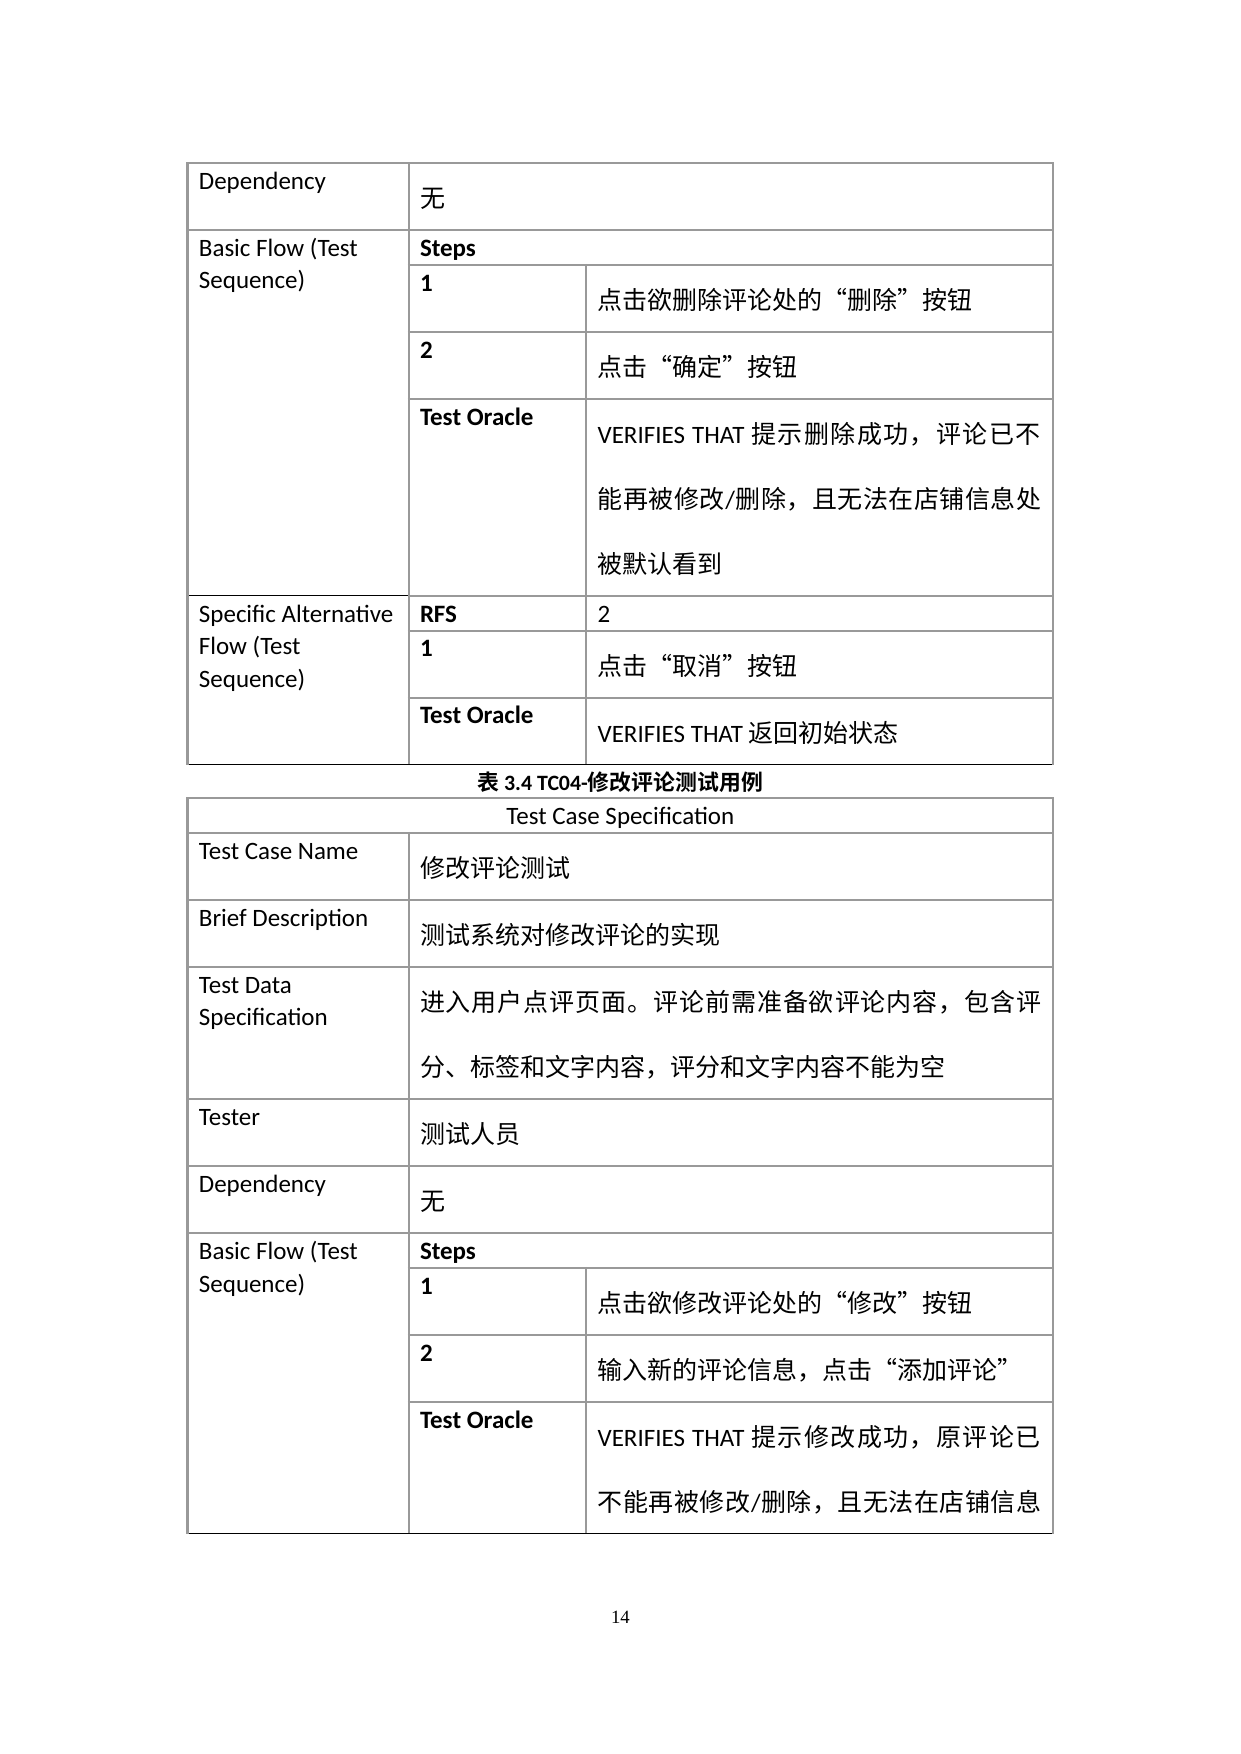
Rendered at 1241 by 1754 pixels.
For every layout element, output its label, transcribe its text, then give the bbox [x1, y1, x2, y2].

table_cell 无 [410, 1167, 1052, 1232]
table_cell 测试系统对修改评论的实现 [410, 901, 1052, 966]
text 表3.4 TC04-修改评论测试用例 [187, 765, 1053, 797]
table_cell 1 [410, 632, 585, 697]
table_cell RFS [410, 597, 585, 629]
table_cell 1 [410, 1269, 585, 1334]
table_cell Test Data Specification [189, 968, 408, 1098]
table_cell Dependency [189, 1167, 408, 1232]
table_header Test Case Specification [189, 799, 1052, 832]
table_cell Basic Flow (Test Sequence) [189, 1234, 408, 1533]
table_cell 进入用户点评页面。评论前需准备欲评论内容，包含评分、标签和文字内容，评分和文字内容不能为空 [410, 968, 1052, 1098]
table_cell Basic Flow (Test Sequence) [189, 231, 408, 595]
table_cell 输入新的评论信息，点击“添加评论” [587, 1336, 1052, 1401]
table_cell 无 [410, 164, 1052, 229]
table_cell 2 [587, 597, 1052, 629]
table_cell Test Oracle [410, 1403, 585, 1533]
table_cell VERIFIES THAT返回初始状态 [587, 699, 1052, 764]
table_cell 1 [410, 266, 585, 331]
table_cell Test Oracle [410, 699, 585, 764]
table_cell Dependency [189, 164, 408, 229]
table_cell Test Oracle [410, 400, 585, 595]
table_cell 修改评论测试 [410, 834, 1052, 899]
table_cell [587, 1403, 1052, 1533]
table_cell 点击欲删除评论处的“删除”按钮 [587, 266, 1052, 331]
table_cell Brief Description [189, 901, 408, 966]
table_cell 点击欲修改评论处的“修改”按钮 [587, 1269, 1052, 1334]
table_cell 2 [410, 1336, 585, 1401]
table_cell Specific Alternative Flow (Test Sequence) [189, 596, 408, 764]
table_cell Steps [410, 1234, 1052, 1267]
table_cell 测试人员 [410, 1100, 1052, 1165]
table_cell Tester [189, 1100, 408, 1165]
table_cell Test Case Name [189, 834, 408, 899]
table_cell 点击“确定”按钮 [587, 333, 1052, 398]
table_cell VERIFIES THAT提示删除成功，评论已不能再被修改/删除，且无法在店铺信息处被默认看到 [587, 400, 1052, 595]
table_cell Steps [410, 231, 1052, 264]
table_cell 2 [410, 333, 585, 398]
table_cell 点击“取消”按钮 [587, 632, 1052, 697]
